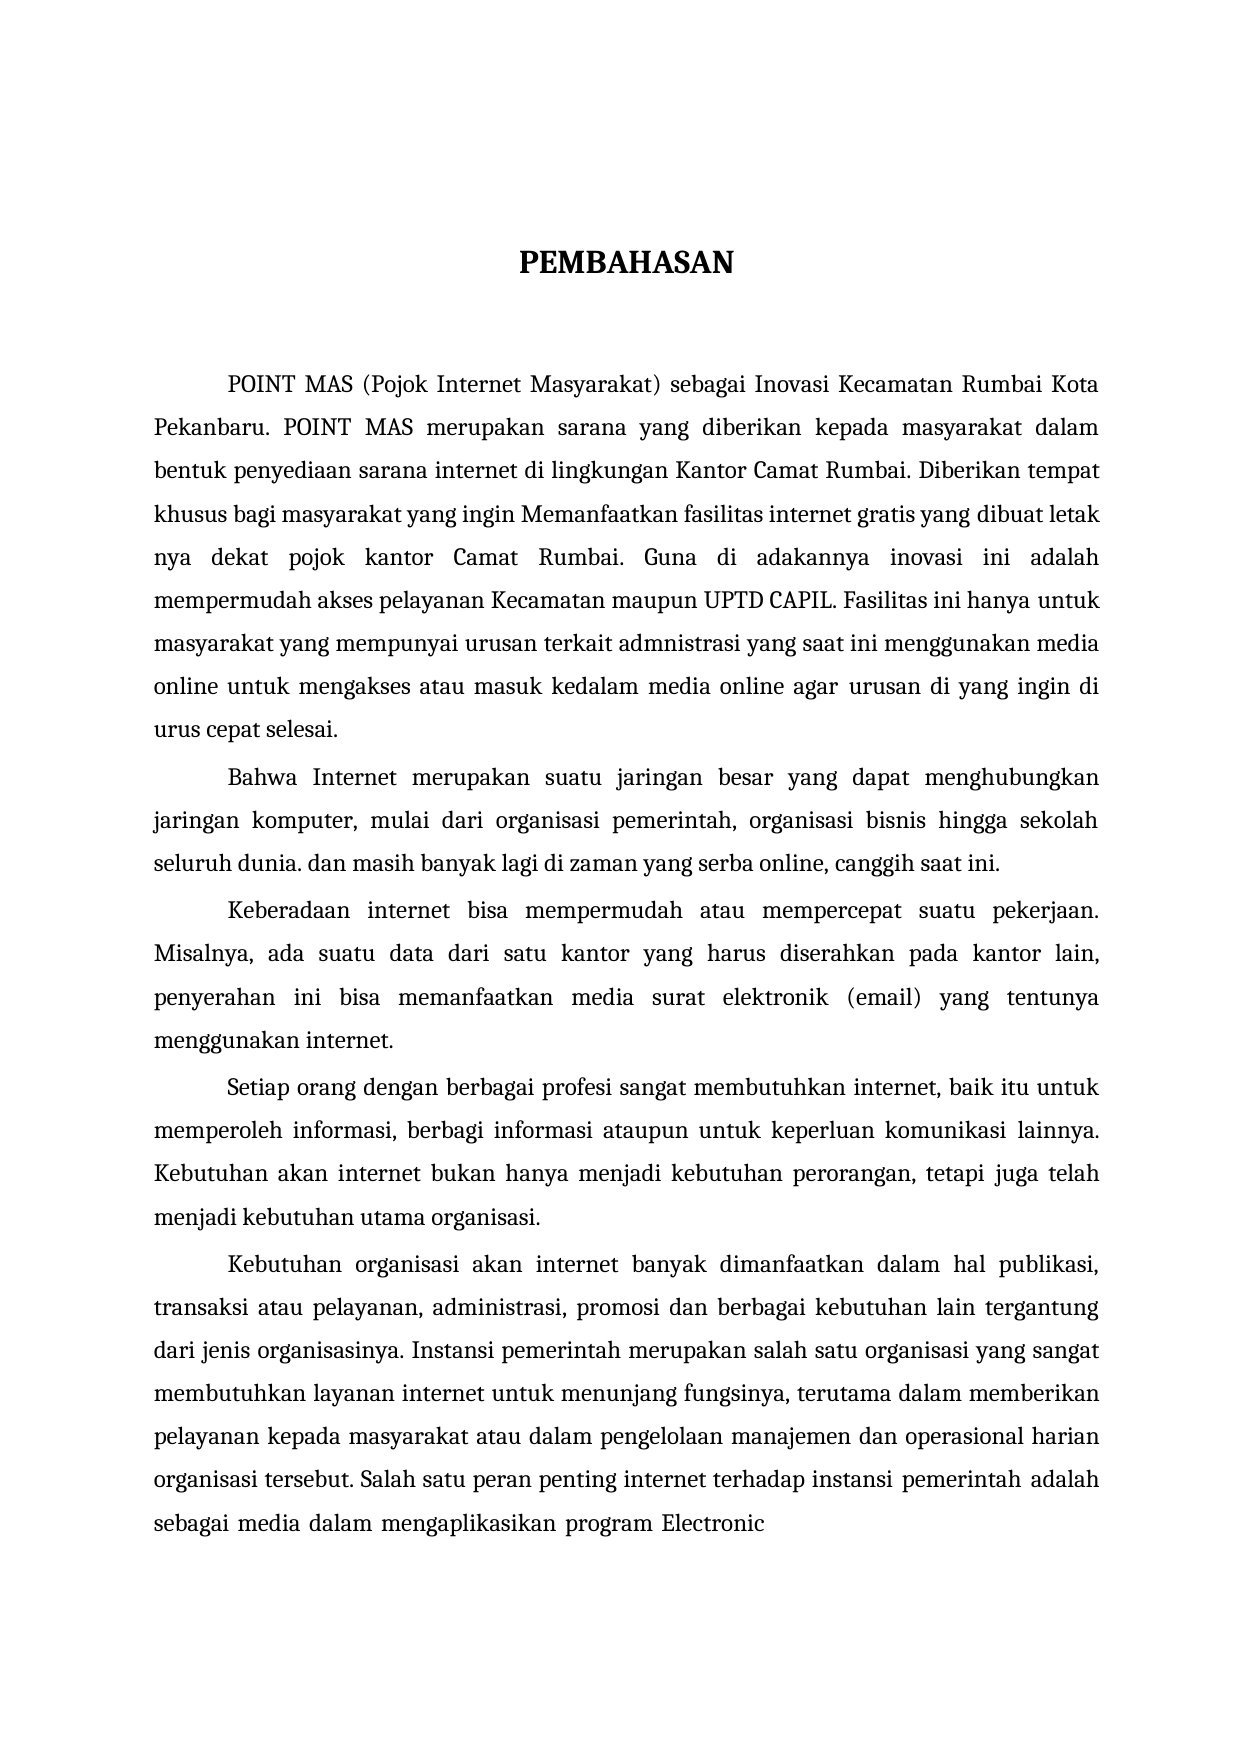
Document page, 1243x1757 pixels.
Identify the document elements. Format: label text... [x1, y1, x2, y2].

text Keberadaan internet bisa mempermudah atau mempercepat suatu pekerjaan. Misalnya, ada suatu data dari satu kantor yang harus diserahkan pada kantor lain, penyerahan ini bisa memanfaatkan media surat elektronik (email) yang tentunya menggunakan internet. [153, 896, 1099, 1054]
text PEMBAHASAN [297, 243, 956, 282]
text POINT MAS (Pojok Internet Masyarakat) sebagai Inovasi Kecamatan Rumbai Kota Pekanbaru. POINT MAS merupakan sarana yang diberikan kepada masyarakat dalam bentuk penyediaan sarana internet di lingkungan Kantor Camat Rumbai. Diberikan tempat khusus bagi masyarakat yang ingin Memanfaatkan fasilitas internet gratis yang dibuat letak nya dekat pojok kantor Camat Rumbai. Guna di adakannya inovasi ini adalah mempermudah akses pelayanan Kecamatan maupun UPTD CAPIL. Fasilitas ini hanya untuk masyarakat yang mempunyai urusan terkait admnistrasi yang saat ini menggunakan media online untuk mengakses atau masuk kedalam media online agar urusan di yang ingin di urus cepat selesai. [153, 370, 1100, 744]
text Kebutuhan organisasi akan internet banyak dimanfaatkan dalam hal publikasi, transaksi atau pelayanan, administrasi, promosi dan berbagai kebutuhan lain tergantung dari jenis organisasinya. Instansi pemerintah merupakan salah satu organisasi yang sangat membutuhkan layanan internet untuk menunjang fungsinya, terutama dalam memberikan pelayanan kepada masyarakat atau dalam pengelolaan manajemen dan operasional harian organisasi tersebut. Salah satu peran penting internet terhadap instansi pemerintah adalah sebagai media dalam mengaplikasikan program Electronic [153, 1250, 1100, 1537]
text Bahwa Internet merupakan suatu jaringan besar yang dapat menghubungkan jaringan komputer, mulai dari organisasi pemerintah, organisasi bisnis hingga sekolah seluruh dunia. dan masih banyak lagi di zaman yang serba online, canggih saat ini. [153, 763, 1099, 878]
text Setiap orang dengan berbagai profesi sangat membutuhkan internet, baik itu untuk memperoleh informasi, berbagi informasi ataupun untuk keperluan komunikasi lainnya. Kebutuhan akan internet bukan hanya menjadi kebutuhan perorangan, tetapi juga telah menjadi kebutuhan utama organisasi. [153, 1073, 1100, 1231]
